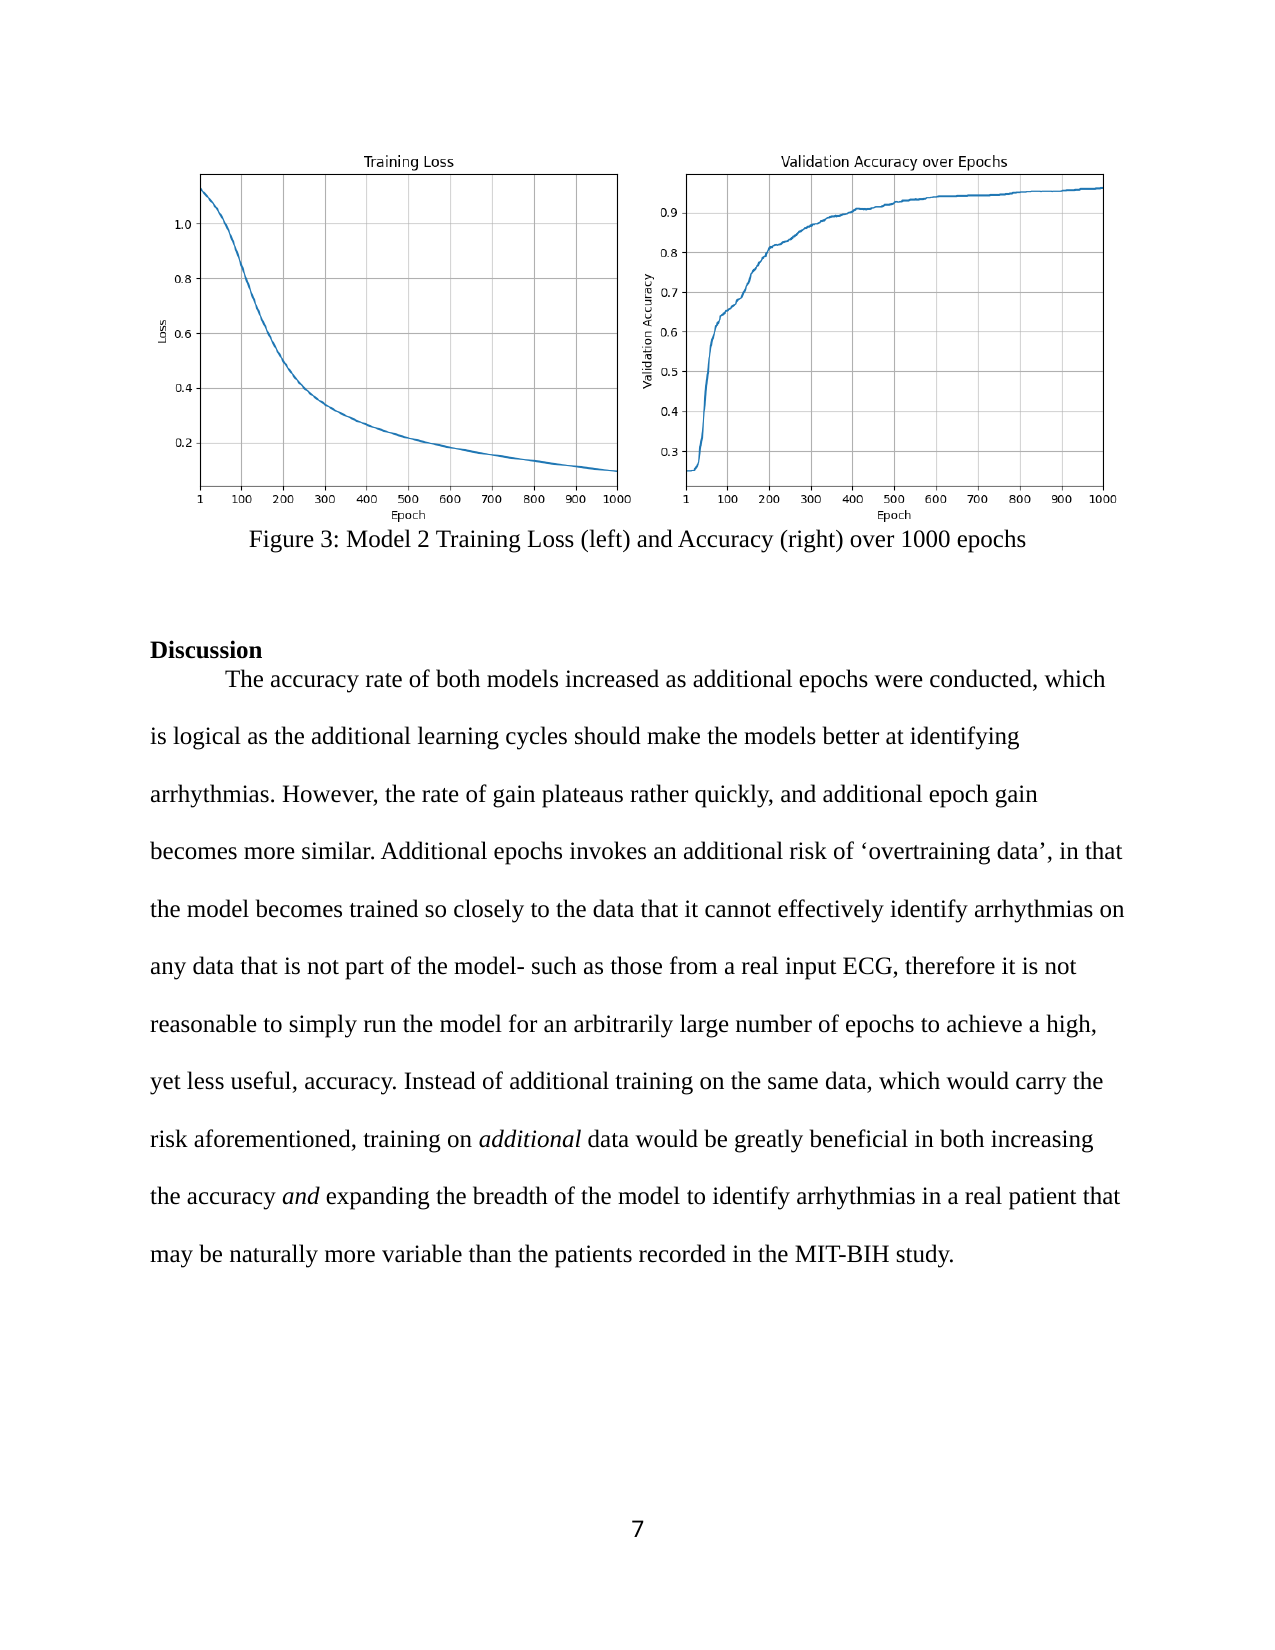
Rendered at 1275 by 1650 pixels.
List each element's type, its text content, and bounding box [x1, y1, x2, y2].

text Figure 3: Model 2 Training Loss (left) and Accuracy (right) over 1000 epochs [150, 524, 1125, 552]
picture [150, 150, 1125, 524]
text The accuracy rate of both models increased as additional epochs were conducted, which is logical as the additional learning cycles should make the models better at identifying arrhythmias. However, the rate of gain plateaus rather quickly, and additional epoch gain becomes more similar. Additional epochs invokes an additional risk of ‘overtraining data’, in that the model becomes trained so closely to the data that it cannot effectively identify arrhythmias on any data that is not part of the model- such as those from a real input ECG, therefore it is not reasonable to simply run the model for an arbitrarily large number of epochs to achieve a high, yet less useful, accuracy. Instead of additional training on the same data, which would carry the risk aforementioned, training on additional data would be greatly beneficial in both increasing the accuracy and expanding the breadth of the model to identify arrhythmias in a real patient that may be naturally more variable than the patients recorded in the MIT-BIH study. [150, 664, 1125, 1267]
subtitle Discussion [150, 635, 1125, 664]
